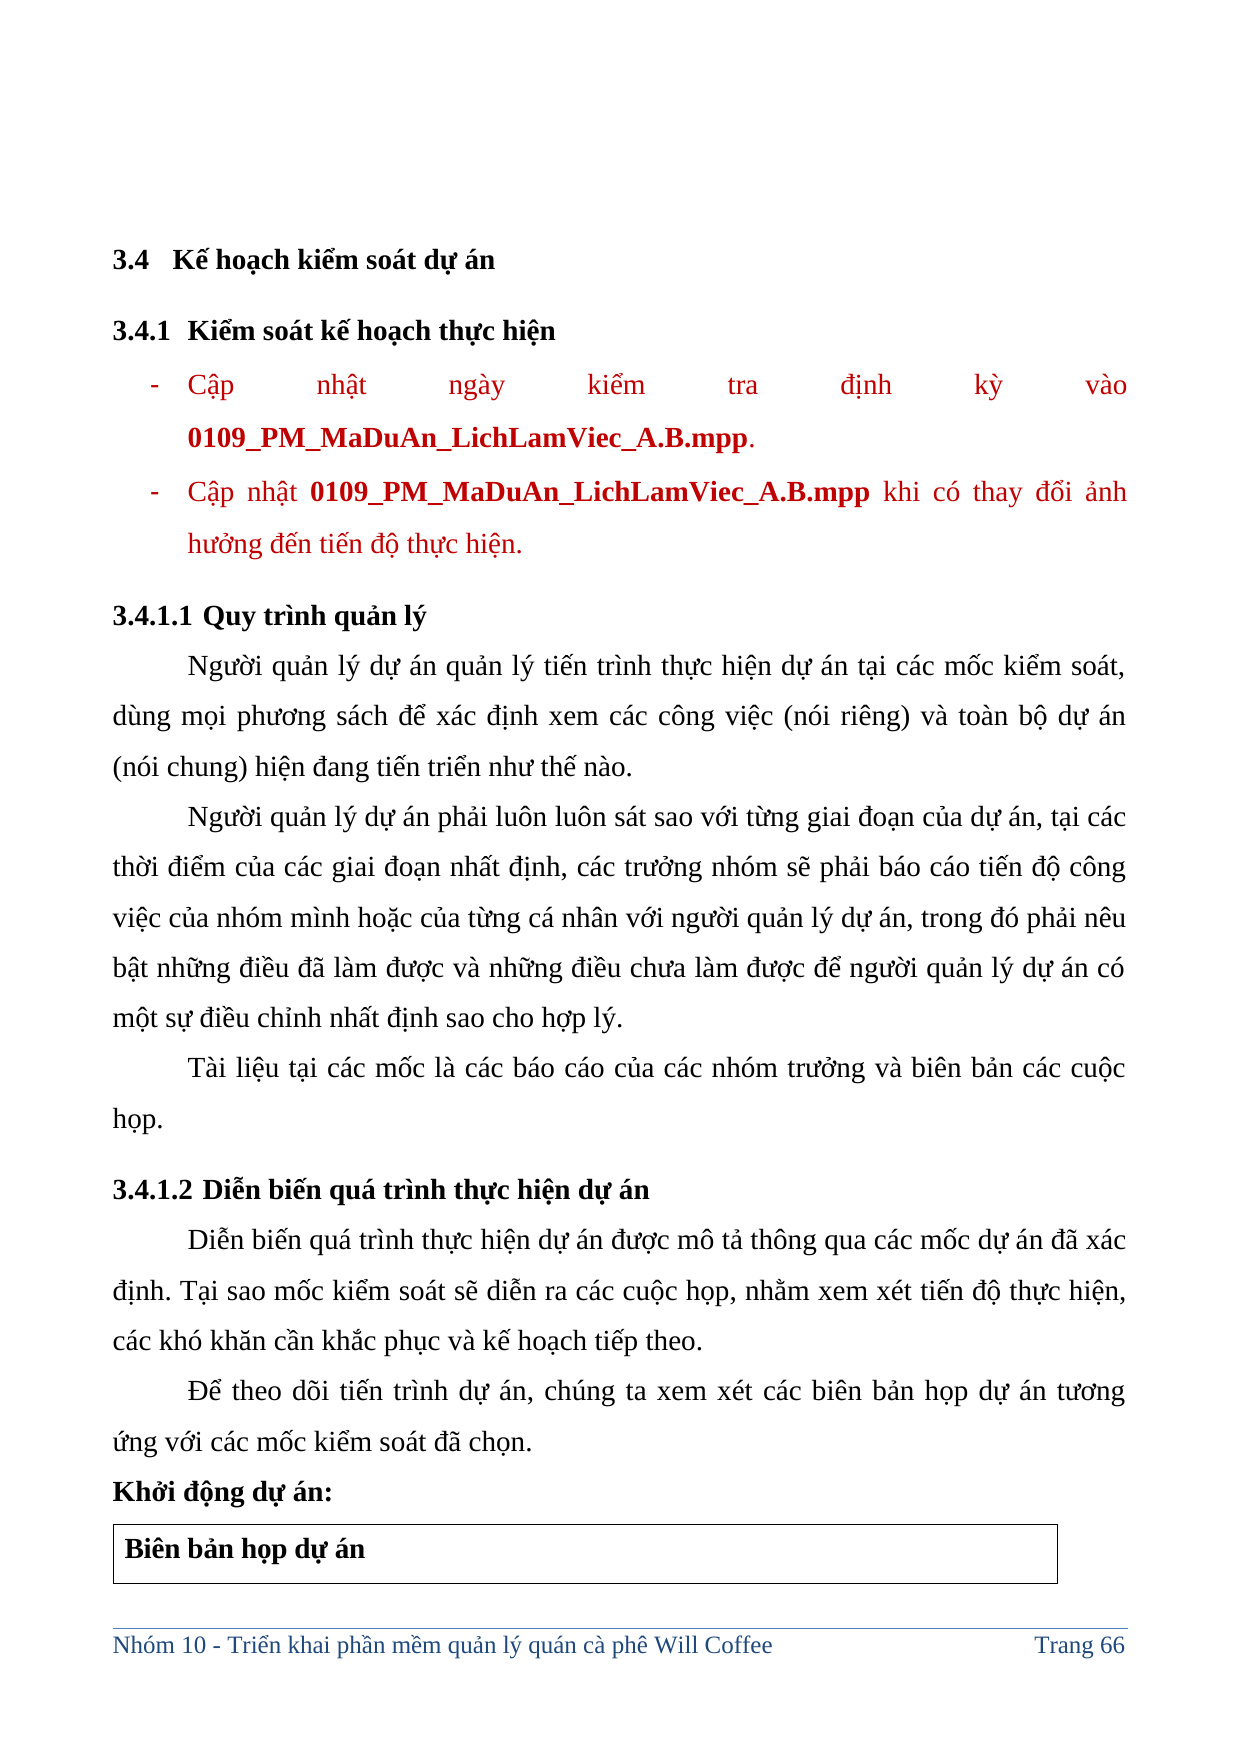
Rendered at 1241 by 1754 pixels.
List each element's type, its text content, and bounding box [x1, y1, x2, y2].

subtitle Diễn biến quá trình thực hiện dự án [112, 1172, 1128, 1206]
text Diễn biến quá trình thực hiện dự án được mô tả thông qua các mốc dự án đã xác định. Tại sao mốc kiểm soát sẽ diễn ra các cuộc họp, nhằm xem xét tiến độ thực hiện, các khó khăn cần khắc phục và kế hoạch tiếp theo. [112, 1222, 1128, 1357]
text Người quản lý dự án phải luôn luôn sát sao với từng giai đoạn của dự án, tại các thời điểm của các giai đoạn nhất định, các trưởng nhóm sẽ phải báo cáo tiến độ công việc của nhóm mình hoặc của từng cá nhân với người quản lý dự án, trong đó phải nêu bật những điều đã làm được và những điều chưa làm được để người quản lý dự án có một sự điều chỉnh nhất định sao cho hợp lý. [112, 799, 1128, 1034]
text Tài liệu tại các mốc là các báo cáo của các nhóm trưởng và biên bản các cuộc họp. [112, 1051, 1128, 1134]
text Để theo dõi tiến trình dự án, chúng ta xem xét các biên bản họp dự án tương ứng với các mốc kiểm soát đã chọn. [112, 1373, 1128, 1457]
list Cập nhật ngày kiểm tra định kỳ vào 0109_PM_MaDuAn_LichLamViec_A.B.mpp. [150, 363, 1128, 453]
subtitle Kiểm soát kế hoạch thực hiện [112, 313, 1128, 347]
text Người quản lý dự án quản lý tiến trình thực hiện dự án tại các mốc kiểm soát, dùng mọi phương sách để xác định xem các công việc (nói riêng) và toàn bộ dự án (nói chung) hiện đang tiến triển như thế nào. [112, 648, 1128, 782]
subtitle Kế hoạch kiểm soát dự án [112, 242, 1128, 276]
list Cập nhật 0109_PM_MaDuAn_LichLamViec_A.B.mpp khi có thay đổi ảnh hưởng đến tiến độ thực hiện. [150, 470, 1128, 560]
subtitle Quy trình quản lý [112, 598, 1128, 631]
table_header Biên bản họp dự án [114, 1525, 1057, 1583]
text Khởi động dự án: [112, 1474, 1128, 1507]
